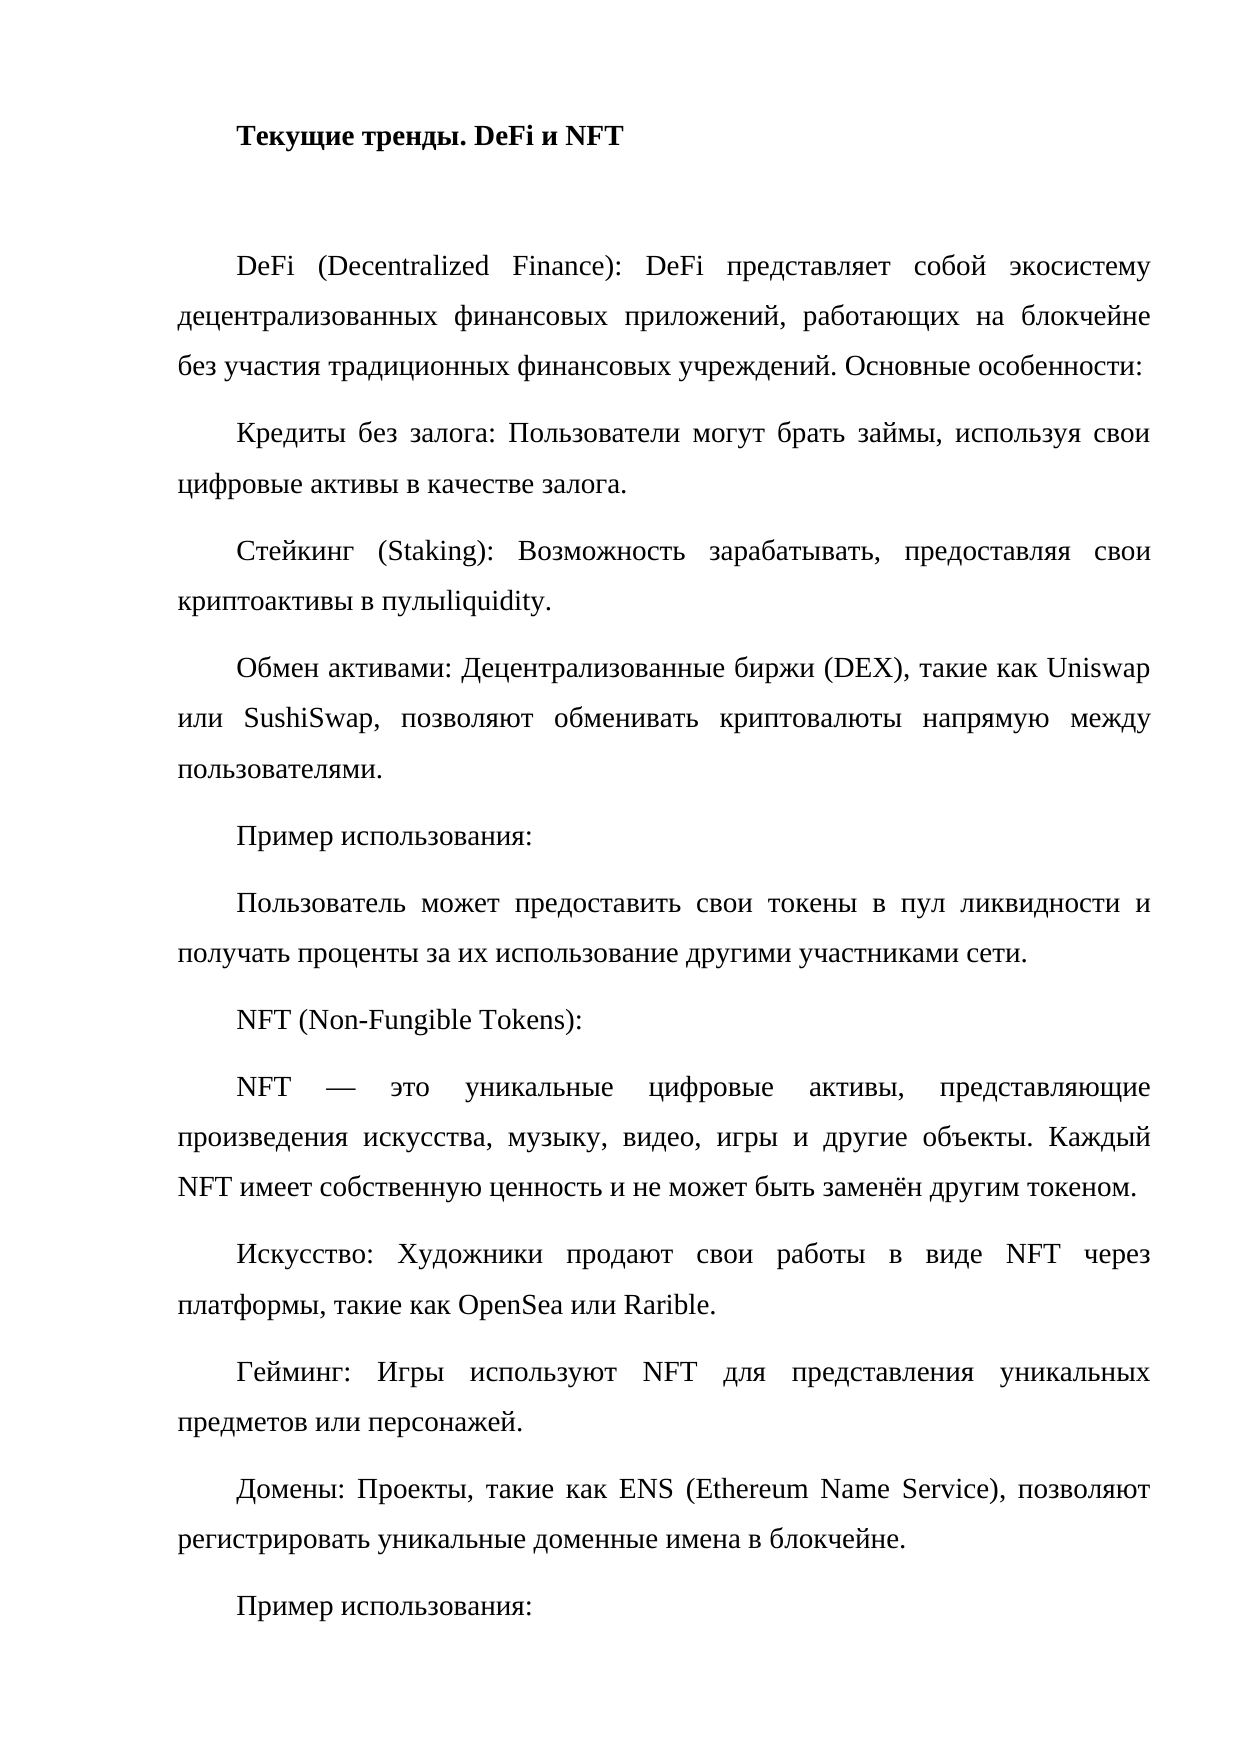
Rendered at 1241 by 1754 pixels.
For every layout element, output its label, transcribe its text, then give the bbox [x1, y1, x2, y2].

text Гейминг: Игры используют NFT для представления уникальных предметов или персонажей. [177, 1354, 1152, 1438]
text Искусство: Художники продают свои работы в виде NFT через платформы, такие как OpenSea или Rarible. [177, 1237, 1152, 1320]
text NFT (Non-Fungible Tokens): [177, 1002, 1152, 1036]
text Домены: Проекты, такие как ENS (Ethereum Name Service), позволяют регистрировать уникальные доменные имена в блокчейне. [177, 1471, 1152, 1555]
text NFT — это уникальные цифровые активы, представляющие произведения искусства, музыку, видео, игры и другие объекты. Каждый NFT имеет собственную ценность и не может быть заменён другим токеном. [177, 1069, 1152, 1203]
text Пример использования: [177, 1588, 1152, 1622]
text Пример использования: [177, 818, 1152, 851]
subtitle Текущие тренды. DeFi и NFT [177, 118, 1152, 152]
text DeFi (Decentralized Finance): DeFi представляет собой экосистему децентрализованных финансовых приложений, работающих на блокчейне без участия традиционных финансовых учреждений. Основные особенности: [177, 248, 1152, 382]
text Обмен активами: Децентрализованные биржи (DEX), такие как Uniswap или SushiSwap, позволяют обменивать криптовалюты напрямую между пользователями. [177, 650, 1152, 784]
text Стейкинг (Staking): Возможность зарабатывать, предоставляя свои криптоактивы в пулыliquidity. [177, 533, 1152, 617]
text Кредиты без залога: Пользователи могут брать займы, используя свои цифровые активы в качестве залога. [177, 416, 1152, 499]
text Пользователь может предоставить свои токены в пул ликвидности и получать проценты за их использование другими участниками сети. [177, 885, 1152, 968]
